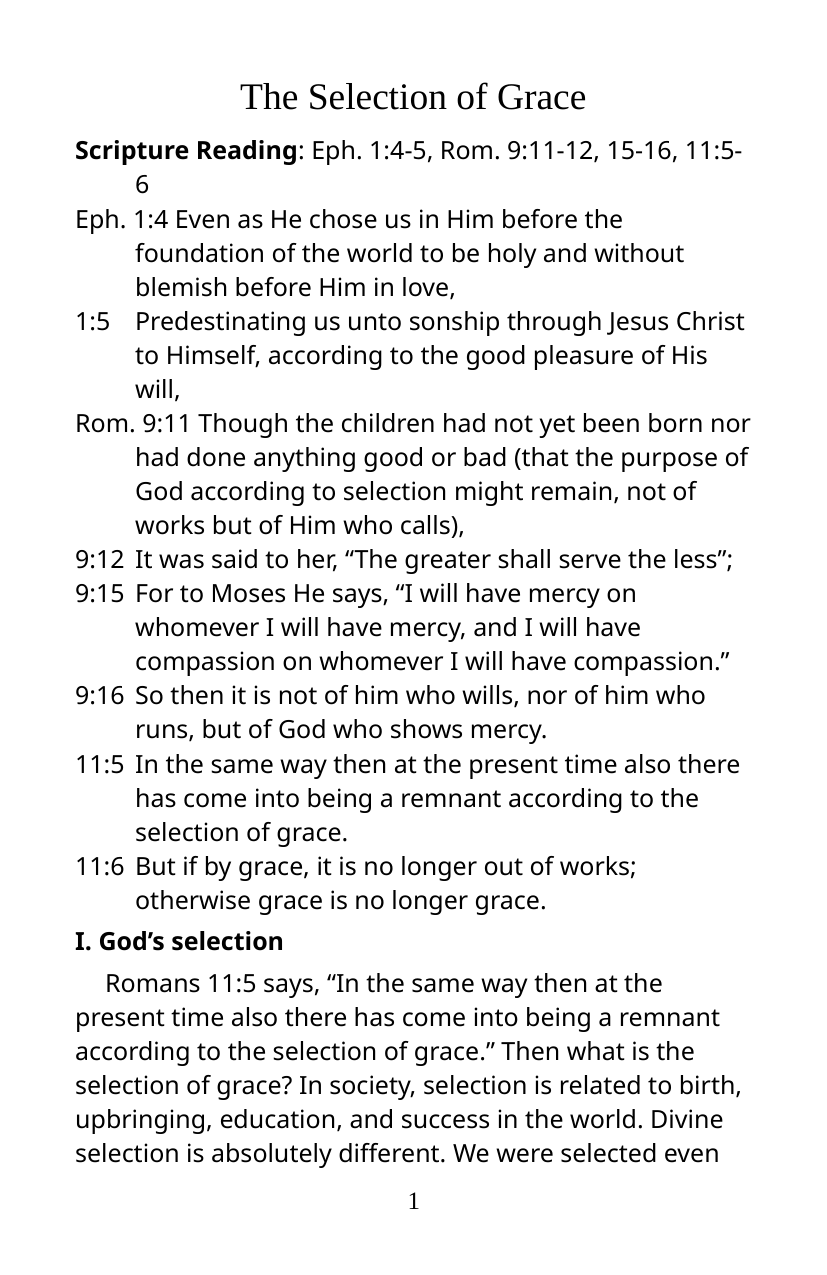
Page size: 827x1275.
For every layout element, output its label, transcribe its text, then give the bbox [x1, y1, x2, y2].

text 9:15 For to Moses He says, “I will have mercy on whomever I will have mercy, and I will have compassion on whomever I will have compassion.” [75, 576, 752, 678]
text The Selection of Grace [75, 75, 752, 118]
text Scripture Reading: Eph. 1:4-5, Rom. 9:11-12, 15-16, 11:5-6 [75, 133, 752, 201]
text I. God’s selection [75, 924, 752, 958]
text 11:5 In the same way then at the present time also there has come into being a remnant according to the selection of grace. [75, 746, 752, 848]
text 9:12 It was said to her, “The greater shall serve the less”; [75, 542, 752, 576]
text 9:16 So then it is not of him who wills, nor of him who runs, but of God who shows mercy. [75, 678, 752, 746]
text 1:5 Predestinating us unto sonship through Jesus Christ to Himself, according to the good pleasure of His will, [75, 303, 752, 406]
text 11:6 But if by grace, it is no longer out of works; otherwise grace is no longer grace. [75, 848, 752, 917]
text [75, 966, 752, 1170]
text Rom. 9:11 Though the children had not yet been born nor had done anything good or bad (that the purpose of God according to selection might remain, not of works but of Him who calls), [75, 406, 752, 542]
text Eph. 1:4 Even as He chose us in Him before the foundation of the world to be holy and without blemish before Him in love, [75, 201, 752, 303]
